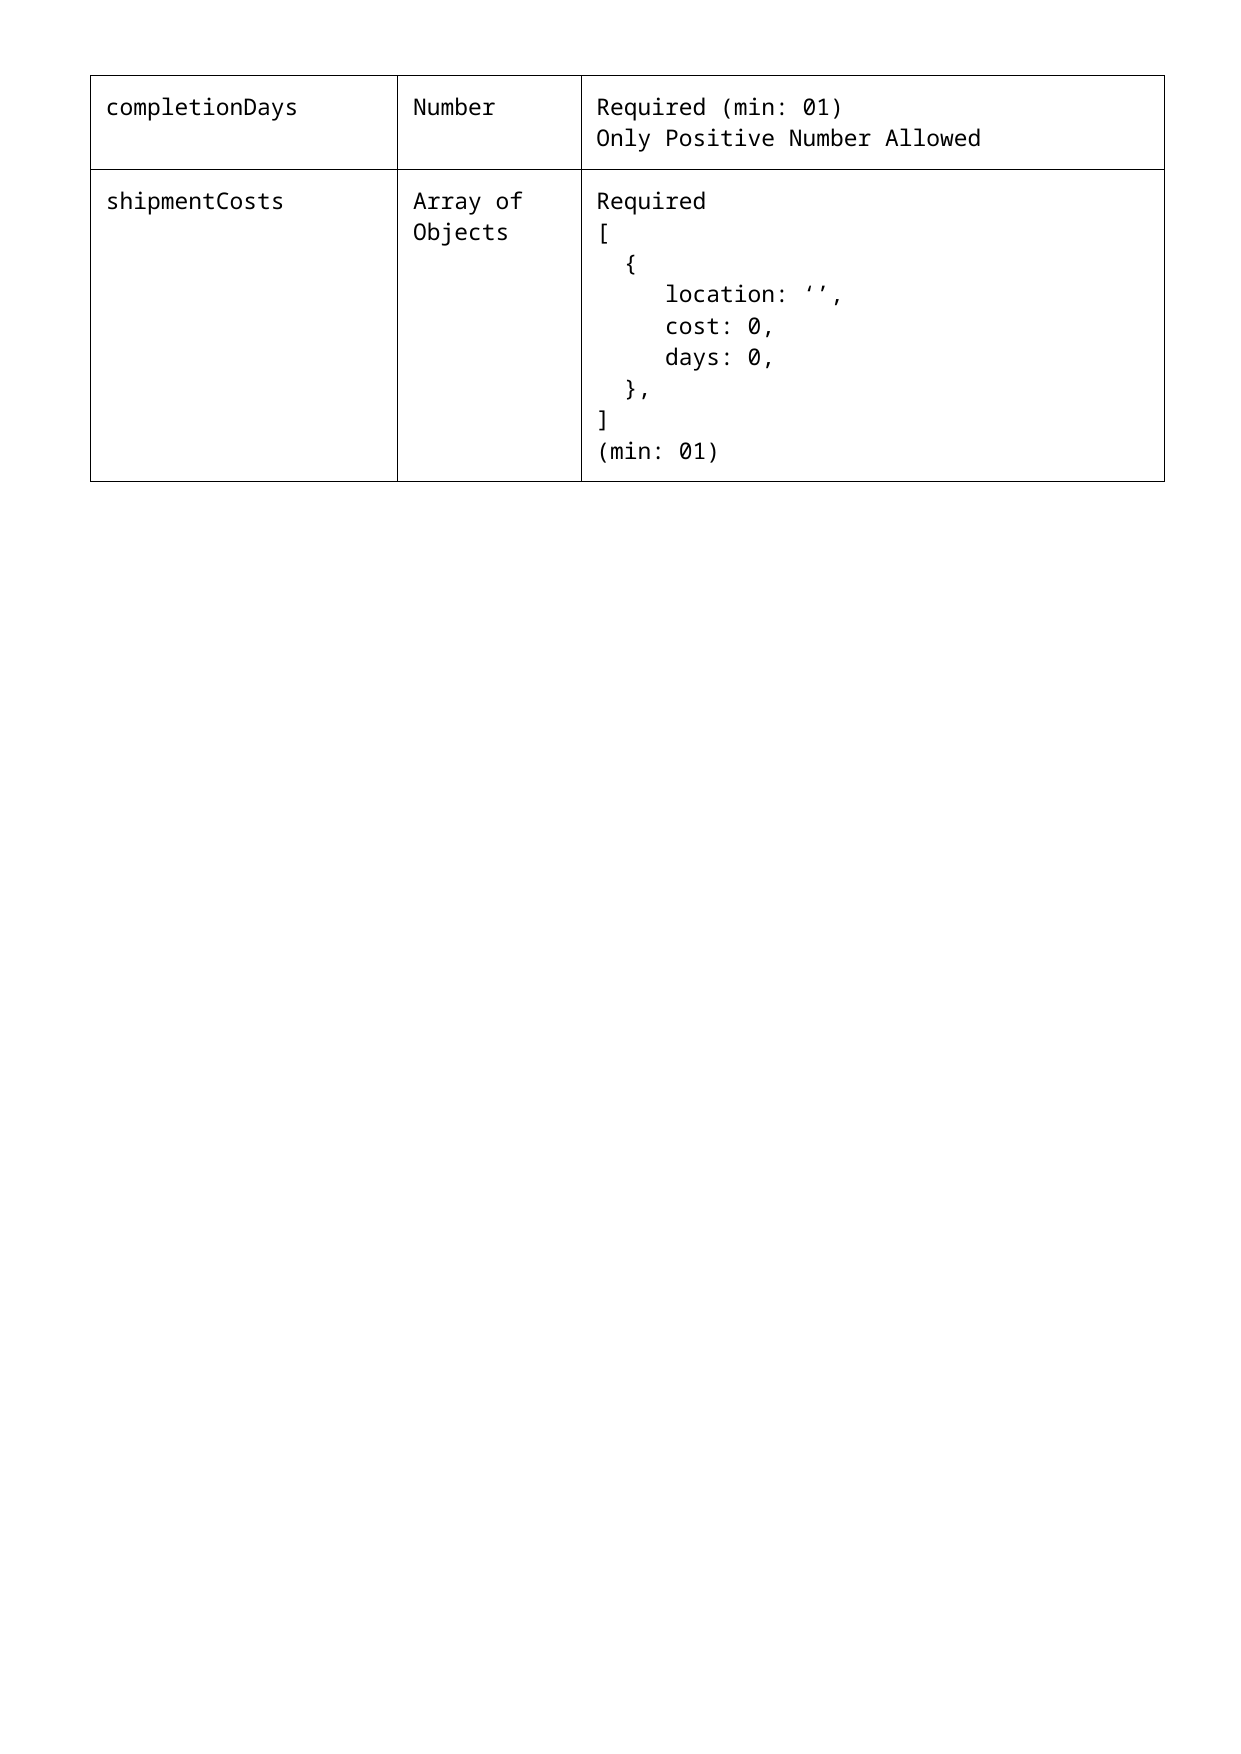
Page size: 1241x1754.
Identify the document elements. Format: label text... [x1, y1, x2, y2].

table_cell Required [ { location: ‘’, cost: 0, days: 0, }, ] (min: 01) [582, 170, 1164, 481]
table_header Number [398, 76, 581, 168]
table_header Required (min: 01) Only Positive Number Allowed [582, 76, 1164, 168]
table_header completionDays [91, 76, 397, 168]
table_cell shipmentCosts [91, 170, 397, 481]
table_cell Array of Objects [398, 170, 581, 481]
